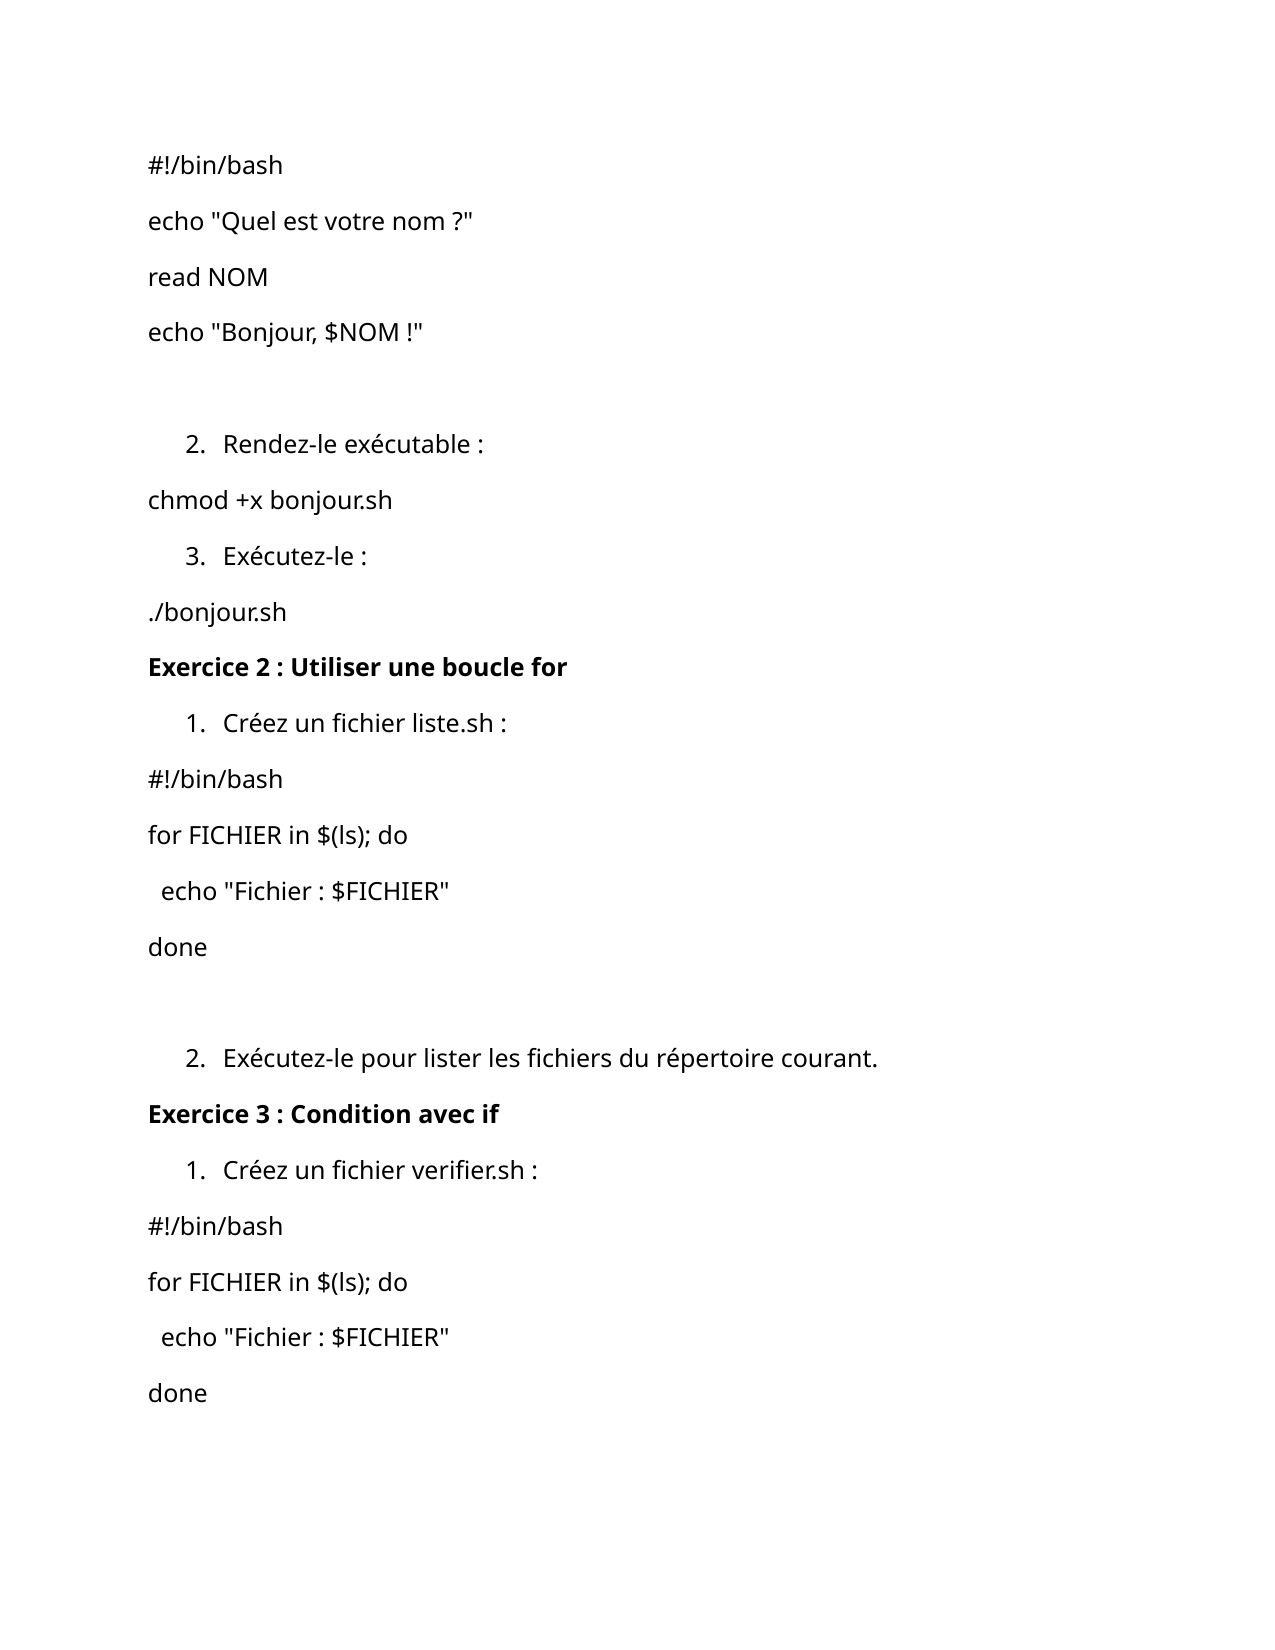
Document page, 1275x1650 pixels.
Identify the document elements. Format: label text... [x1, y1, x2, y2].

list Rendez-le exécutable : [185, 427, 1127, 461]
list Exécutez-le pour lister les fichiers du répertoire courant. [185, 1041, 1127, 1075]
list Créez un fichier liste.sh : [185, 706, 1127, 740]
text read NOM [148, 259, 1127, 293]
text done [148, 929, 1127, 963]
text Exercice 2 : Utiliser une boucle for [148, 650, 1127, 684]
text #!/bin/bash [148, 762, 1127, 796]
text for FICHIER in $(ls); do [148, 818, 1127, 852]
text echo "Bonjour, $NOM !" [148, 315, 1127, 349]
text echo "Fichier : $FICHIER" [148, 1320, 1127, 1354]
list Exécutez-le : [185, 538, 1127, 572]
list Créez un fichier verifier.sh : [185, 1153, 1127, 1187]
text echo "Quel est votre nom ?" [148, 203, 1127, 237]
text #!/bin/bash [148, 1208, 1127, 1242]
text echo "Fichier : $FICHIER" [148, 873, 1127, 907]
text ./bonjour.sh [148, 594, 1127, 628]
text for FICHIER in $(ls); do [148, 1264, 1127, 1298]
text done [148, 1376, 1127, 1410]
text chmod +x bonjour.sh [148, 483, 1127, 517]
text #!/bin/bash [148, 148, 1127, 182]
text Exercice 3 : Condition avec if [148, 1097, 1127, 1131]
